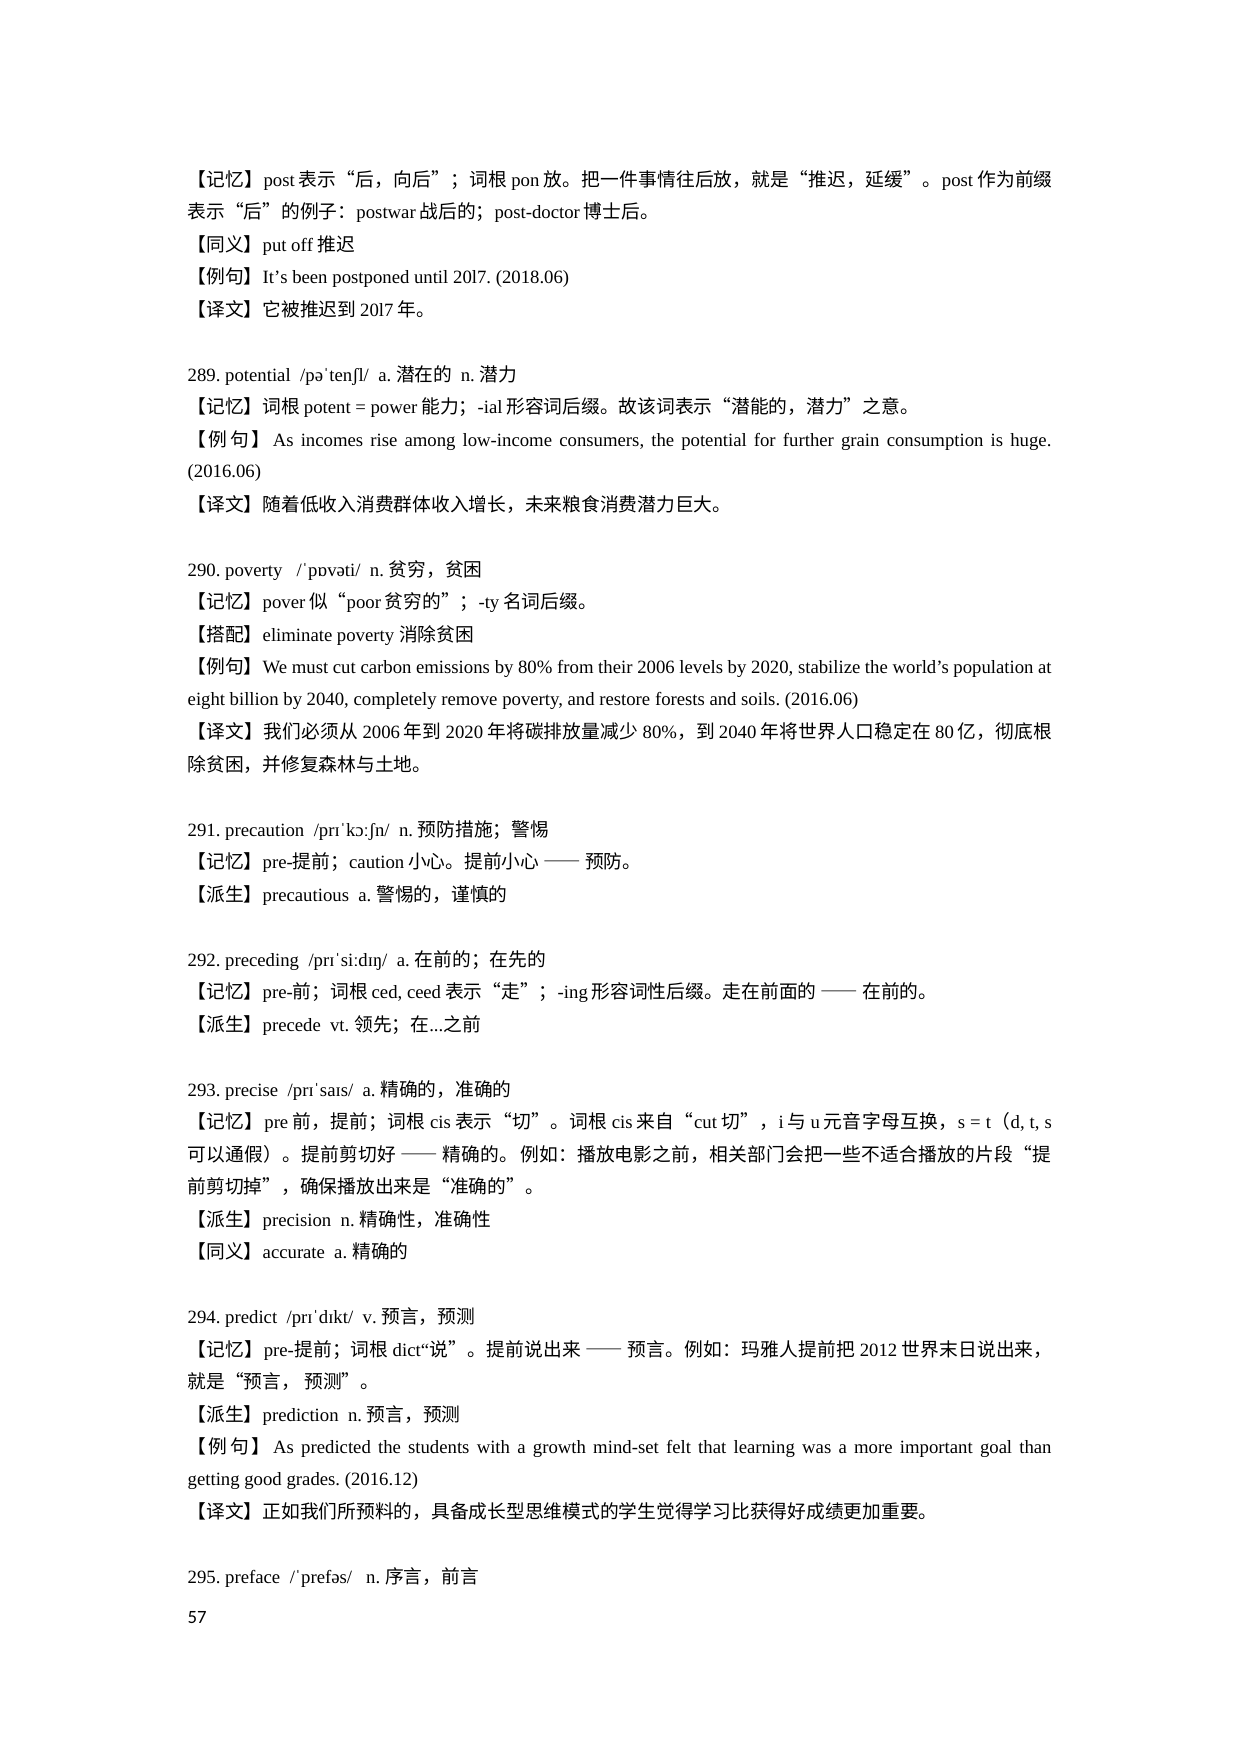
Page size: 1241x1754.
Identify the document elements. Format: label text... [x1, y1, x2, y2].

text 【派生】precede vt. 领先；在...之前 [187, 1007, 1053, 1039]
text 【派生】prediction n. 预言，预测 [187, 1397, 1053, 1429]
text 【译文】我们必须从2006年到2020年将碳排放量减少80%，到2040年将世界人口稳定在80亿，彻底根除贫困，并修复森林与土地。 [187, 714, 1053, 779]
text 【例句】We must cut carbon emissions by 80% from their 2006 levels by 2020, stabilize the world’s population at eight billion by 2040, completely remove poverty, and restore forests and soils. (2016.06) [187, 649, 1053, 714]
text 【例句】It’s been postponed until 20l7. (2018.06) [187, 259, 1053, 292]
list poverty /ˈpɒvəti/ n. 贫穷，贫困 [187, 552, 1053, 584]
text 【派生】precautious a. 警惕的，谨慎的 [187, 877, 1053, 909]
text 【译文】它被推迟到20l7年。 [187, 292, 1053, 324]
text 【派生】precision n. 精确性，准确性 [187, 1202, 1053, 1234]
text 【记忆】pre-提前；caution小心。提前小心 —— 预防。 [187, 844, 1053, 877]
text 【同义】put off 推迟 [187, 227, 1053, 259]
text 【记忆】pre-提前；词根dict“说”。提前说出来 —— 预言。例如：玛雅人提前把2012世界末日说出来，就是“预言， 预测”。 [187, 1332, 1053, 1397]
text 【记忆】pre-前；词根ced, ceed表示“走”；-ing形容词性后缀。走在前面的 —— 在前的。 [187, 974, 1053, 1007]
text 【记忆】pre前，提前；词根cis表示“切”。词根cis来自“cut切”，i与u元音字母互换，s = t（d, t, s可以通假）。提前剪切好 —— 精确的。例如：播放电影之前，相关部门会把一些不适合播放的片段“提前剪切掉”，确保播放出来是“准确的”。 [187, 1104, 1053, 1202]
text 【记忆】pover似“poor贫穷的”；-ty名词后缀。 [187, 584, 1053, 617]
text 【同义】accurate a. 精确的 [187, 1234, 1053, 1267]
list potential /pəˈtenʃl/ a. 潜在的 n. 潜力 [187, 357, 1053, 389]
list predict /prɪˈdɪkt/ v. 预言，预测 [187, 1299, 1053, 1332]
text 【例句】As incomes rise among low-income consumers, the potential for further grain consumption is huge. (2016.06) [187, 422, 1053, 487]
list precise /prɪˈsaɪs/ a. 精确的，准确的 [187, 1072, 1053, 1104]
text 【译文】正如我们所预料的，具备成长型思维模式的学生觉得学习比获得好成绩更加重要。 [187, 1494, 1053, 1527]
text 【记忆】post表示“后，向后”；词根pon放。把一件事情往后放，就是“推迟，延缓”。post作为前缀表示“后”的例子：postwar战后的；post-doctor博士后。 [187, 162, 1053, 227]
text 【译文】随着低收入消费群体收入增长，未来粮食消费潜力巨大。 [187, 487, 1053, 519]
list precaution /prɪˈkɔːʃn/ n. 预防措施；警惕 [187, 812, 1053, 844]
text 【搭配】eliminate poverty 消除贫困 [187, 617, 1053, 649]
text 【例句】As predicted the students with a growth mind-set felt that learning was a more important goal than getting good grades. (2016.12) [187, 1429, 1053, 1494]
list preface /ˈprefəs/ n. 序言，前言 [187, 1559, 1053, 1592]
text 【记忆】词根potent = power能力；-ial形容词后缀。故该词表示“潜能的，潜力”之意。 [187, 389, 1053, 422]
list preceding /prɪˈsiːdɪŋ/ a. 在前的；在先的 [187, 942, 1053, 974]
